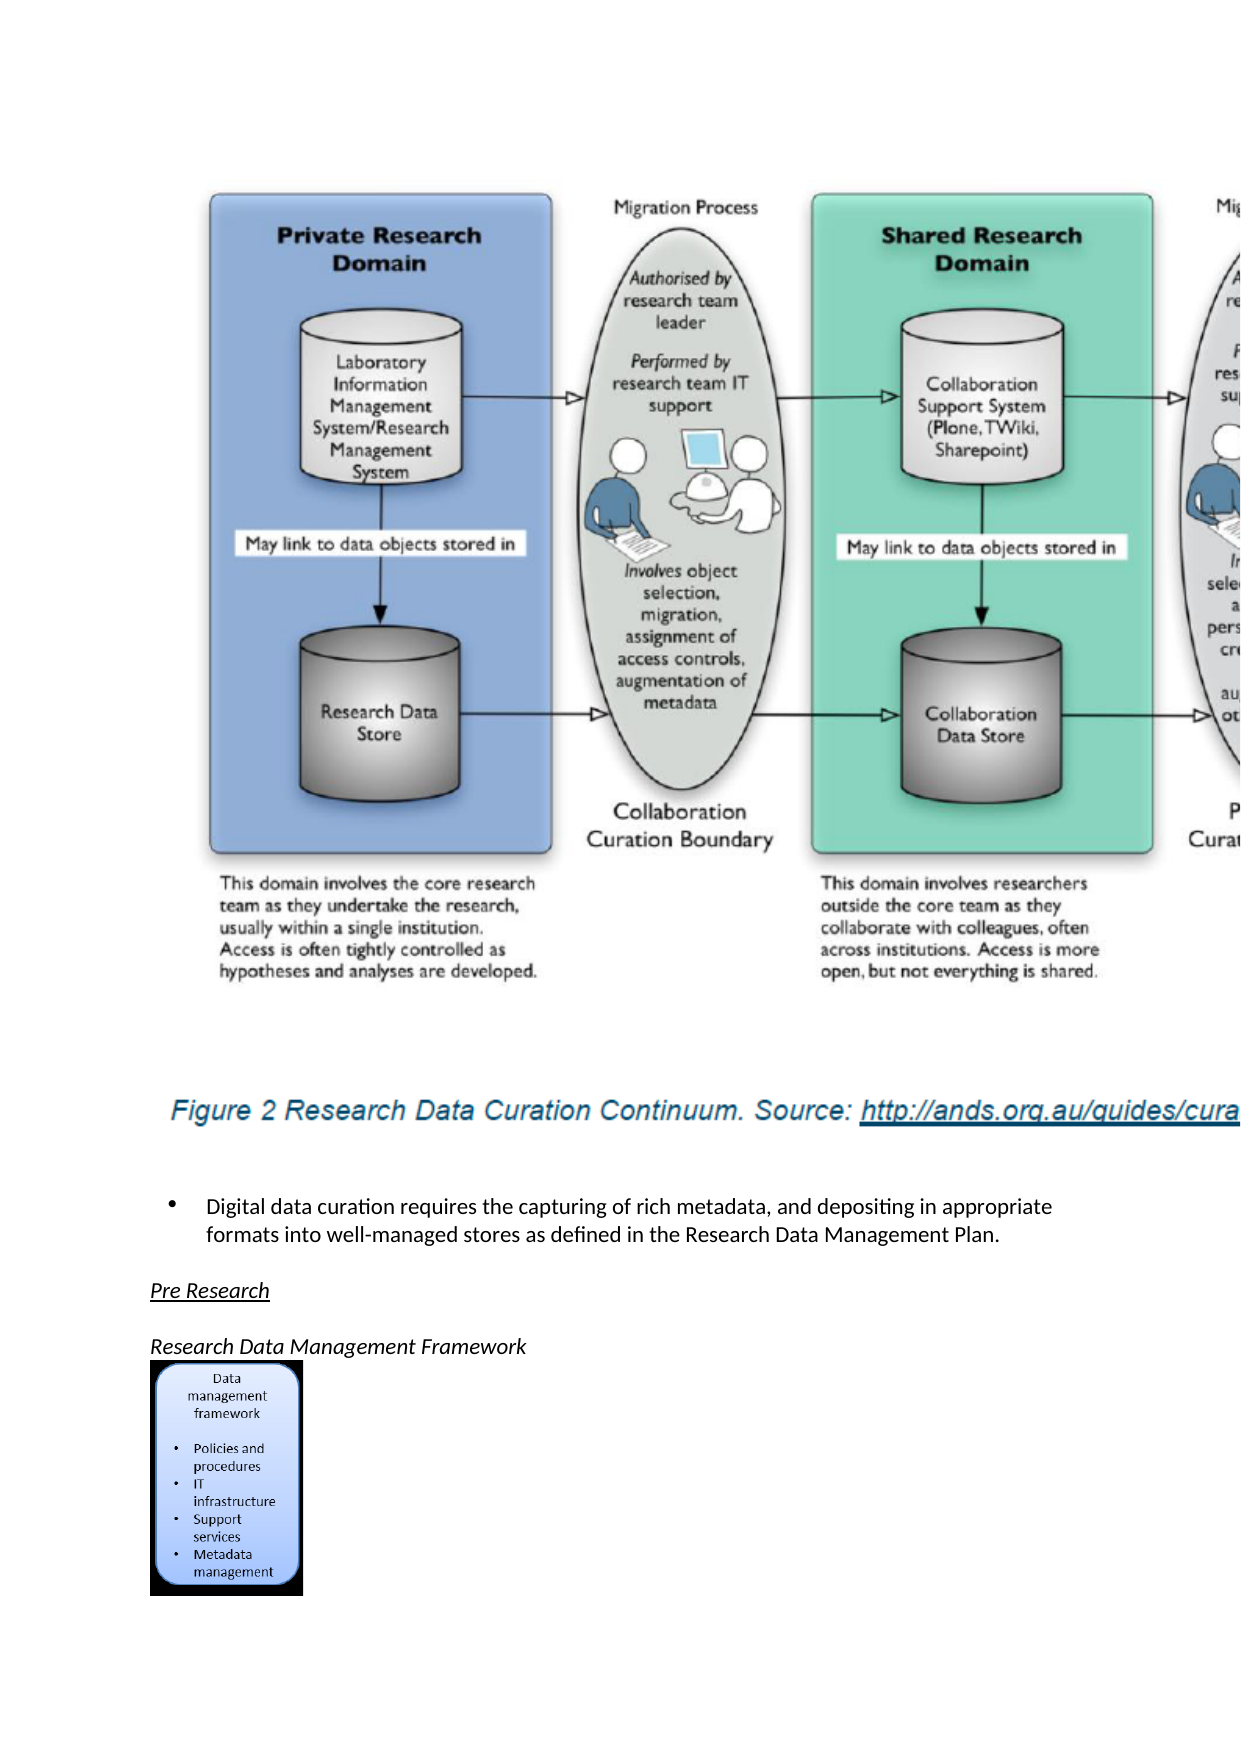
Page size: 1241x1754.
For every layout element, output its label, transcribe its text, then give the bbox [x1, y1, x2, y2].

picture [150, 1360, 304, 1596]
text Research Data Management Framework [150, 1332, 1090, 1360]
text Pre Research [150, 1276, 1090, 1304]
picture [150, 150, 1241, 1136]
list Digital data curation requires the capturing of rich metadata, and depositing in appropriate formats into well-managed stores as defined in the Research Data Management Plan. [169, 1192, 1090, 1248]
